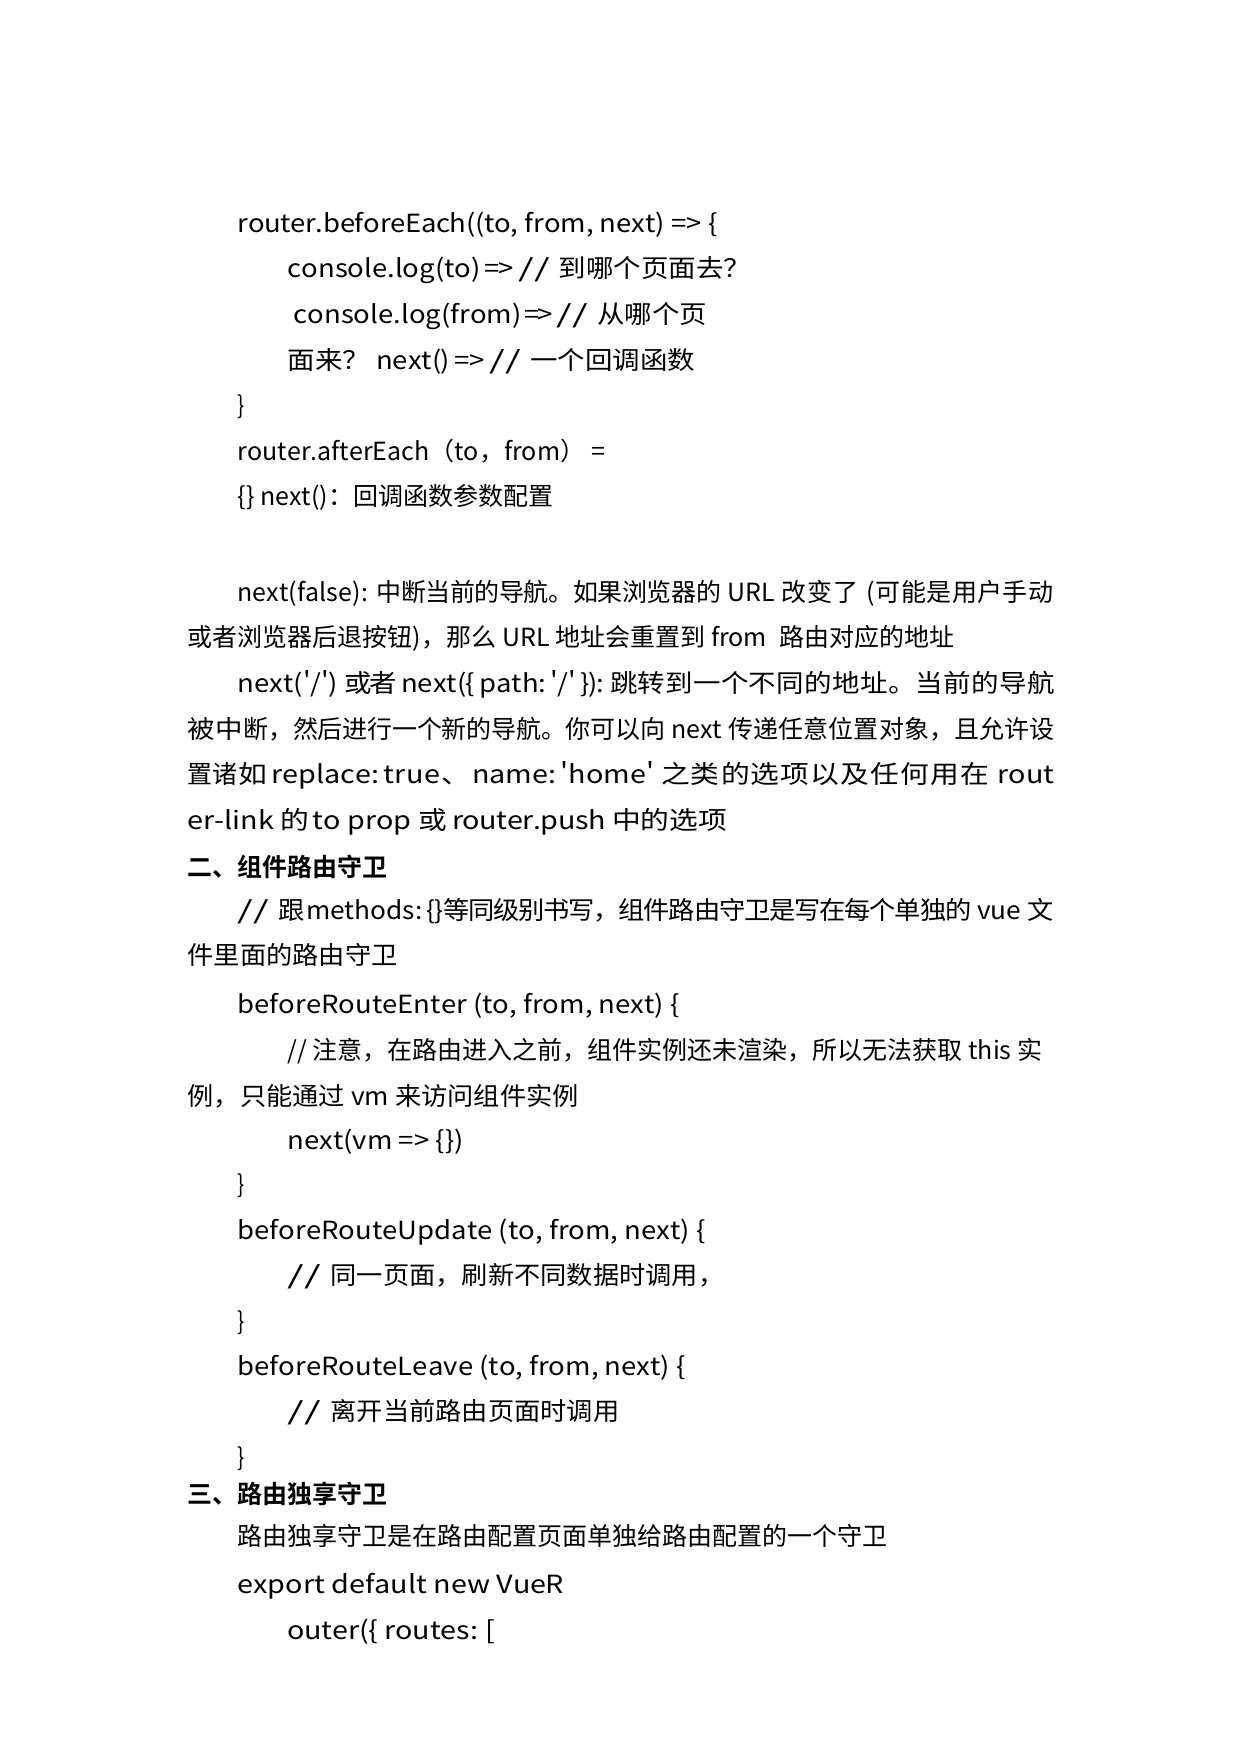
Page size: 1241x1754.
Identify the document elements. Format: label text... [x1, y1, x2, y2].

text router.beforeEach((to, from, next) => { console.log(to) => // 到哪个页面去？ console.log(from) => // 从哪个页面来？ next() => // 一个回调函数 [237, 203, 734, 376]
text } [237, 1301, 1109, 1337]
text router.afterEach（to，from） = {} next()：回调函数参数配置 [237, 431, 610, 513]
text beforeRouteLeave (to, from, next) { [237, 1346, 1109, 1383]
text // 注意，在路由进入之前，组件实例还未渲染，所以无法获取 this 实例，只能通过 vm 来访问组件实例 [187, 1030, 1053, 1112]
text next('/') 或者 next({ path: '/' }): 跳转到一个不同的地址。当前的导航被中断，然后进行一个新的导航。你可以向 next 传递任意位置对象，且允许设置诸如 replace: true、name: 'home' 之类的选项以及任何用在 router-link 的 to prop 或 router.push 中的选项 [187, 663, 1055, 837]
text } [237, 1165, 1109, 1201]
text beforeRouteUpdate (to, from, next) { [237, 1210, 1109, 1246]
subtitle 三、路由独享守卫 [187, 1474, 1109, 1511]
text export default new VueRouter({ routes: [ [237, 1565, 578, 1647]
text } [237, 386, 1109, 422]
text // 离开当前路由页面时调用 [287, 1392, 1109, 1428]
text 路由独享守卫是在路由配置页面单独给路由配置的一个守卫 [237, 1517, 1109, 1553]
text // 跟 methods: {}等同级别书写，组件路由守卫是写在每个单独的 vue 文件里面的路由守卫 [187, 890, 1054, 972]
subtitle 二、组件路由守卫 [187, 846, 1109, 884]
text // 同一页面，刷新不同数据时调用， [287, 1256, 1109, 1292]
text } [237, 1437, 1109, 1473]
text next(vm => {}) [287, 1122, 1109, 1156]
text beforeRouteEnter (to, from, next) { [237, 985, 1109, 1021]
text next(false): 中断当前的导航。如果浏览器的 URL 改变了 (可能是用户手动或者浏览器后退按钮)，那么 URL 地址会重置到 from 路由对应的地址 [187, 572, 1054, 654]
